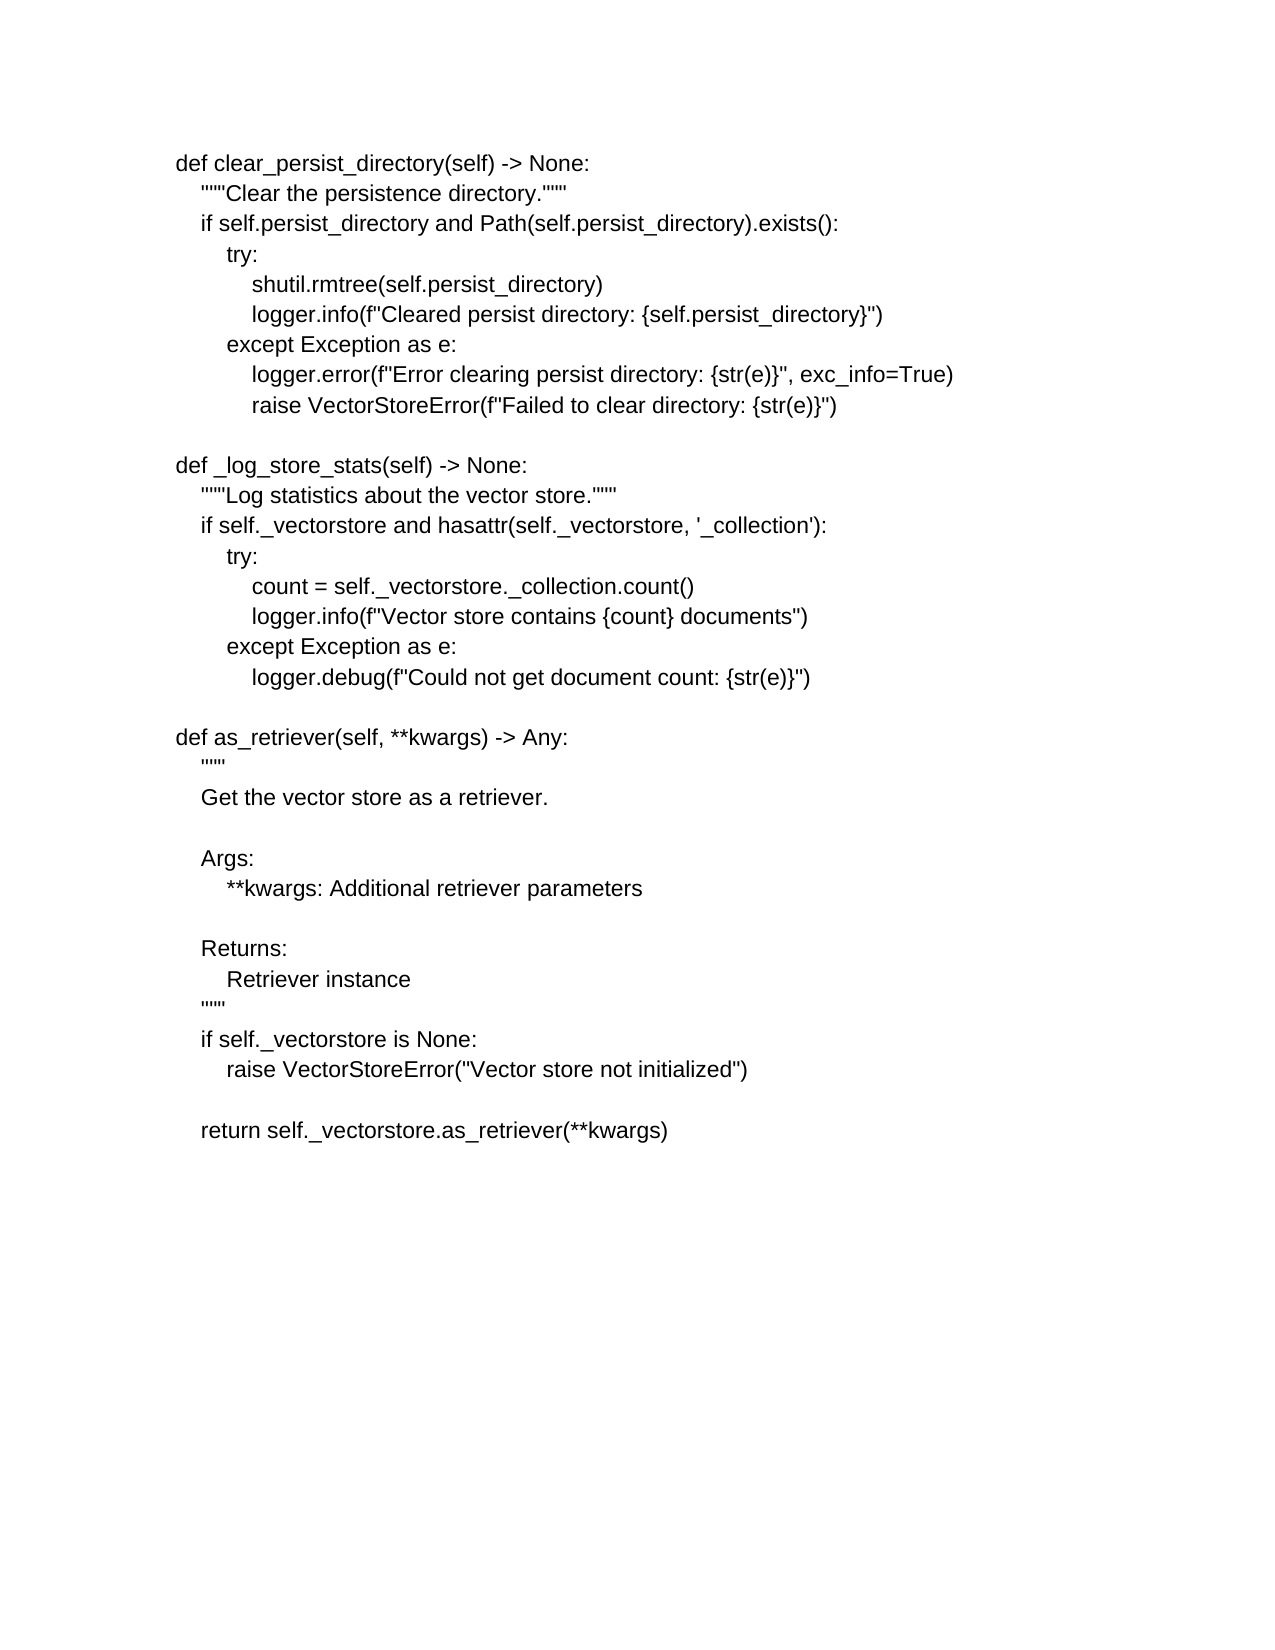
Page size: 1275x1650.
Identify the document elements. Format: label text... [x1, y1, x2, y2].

text try: [150, 543, 1125, 569]
text if self._vectorstore and hasattr(self._vectorstore, '_collection'): [150, 512, 1125, 539]
text Retriever instance [150, 966, 1125, 992]
text logger.info(f"Vector store contains {count} documents") [150, 603, 1125, 629]
text """ [150, 754, 1125, 781]
text if self._vectorstore is None: [150, 1026, 1125, 1052]
text """Clear the persistence directory.""" [150, 180, 1125, 207]
text """ [150, 996, 1125, 1022]
text if self.persist_directory and Path(self.persist_directory).exists(): [150, 210, 1125, 237]
text Returns: [150, 935, 1125, 962]
text shutil.rmtree(self.persist_directory) [150, 271, 1125, 297]
text logger.info(f"Cleared persist directory: {self.persist_directory}") [150, 301, 1125, 327]
text Get the vector store as a retriever. [150, 784, 1125, 811]
text def as_retriever(self, **kwargs) -> Any: [150, 724, 1125, 750]
text Args: [150, 845, 1125, 871]
text raise VectorStoreError("Vector store not initialized") [150, 1056, 1125, 1083]
text count = self._vectorstore._collection.count() [150, 573, 1125, 599]
text """Log statistics about the vector store.""" [150, 482, 1125, 509]
text return self._vectorstore.as_retriever(**kwargs) [150, 1117, 1125, 1143]
text try: [150, 241, 1125, 267]
text def _log_store_stats(self) -> None: [150, 452, 1125, 478]
text def clear_persist_directory(self) -> None: [150, 150, 1125, 176]
text logger.debug(f"Could not get document count: {str(e)}") [150, 663, 1125, 690]
text except Exception as e: [150, 633, 1125, 660]
text **kwargs: Additional retriever parameters [150, 875, 1125, 901]
text except Exception as e: [150, 331, 1125, 358]
text logger.error(f"Error clearing persist directory: {str(e)}", exc_info=True) [150, 361, 1125, 388]
text raise VectorStoreError(f"Failed to clear directory: {str(e)}") [150, 392, 1125, 418]
